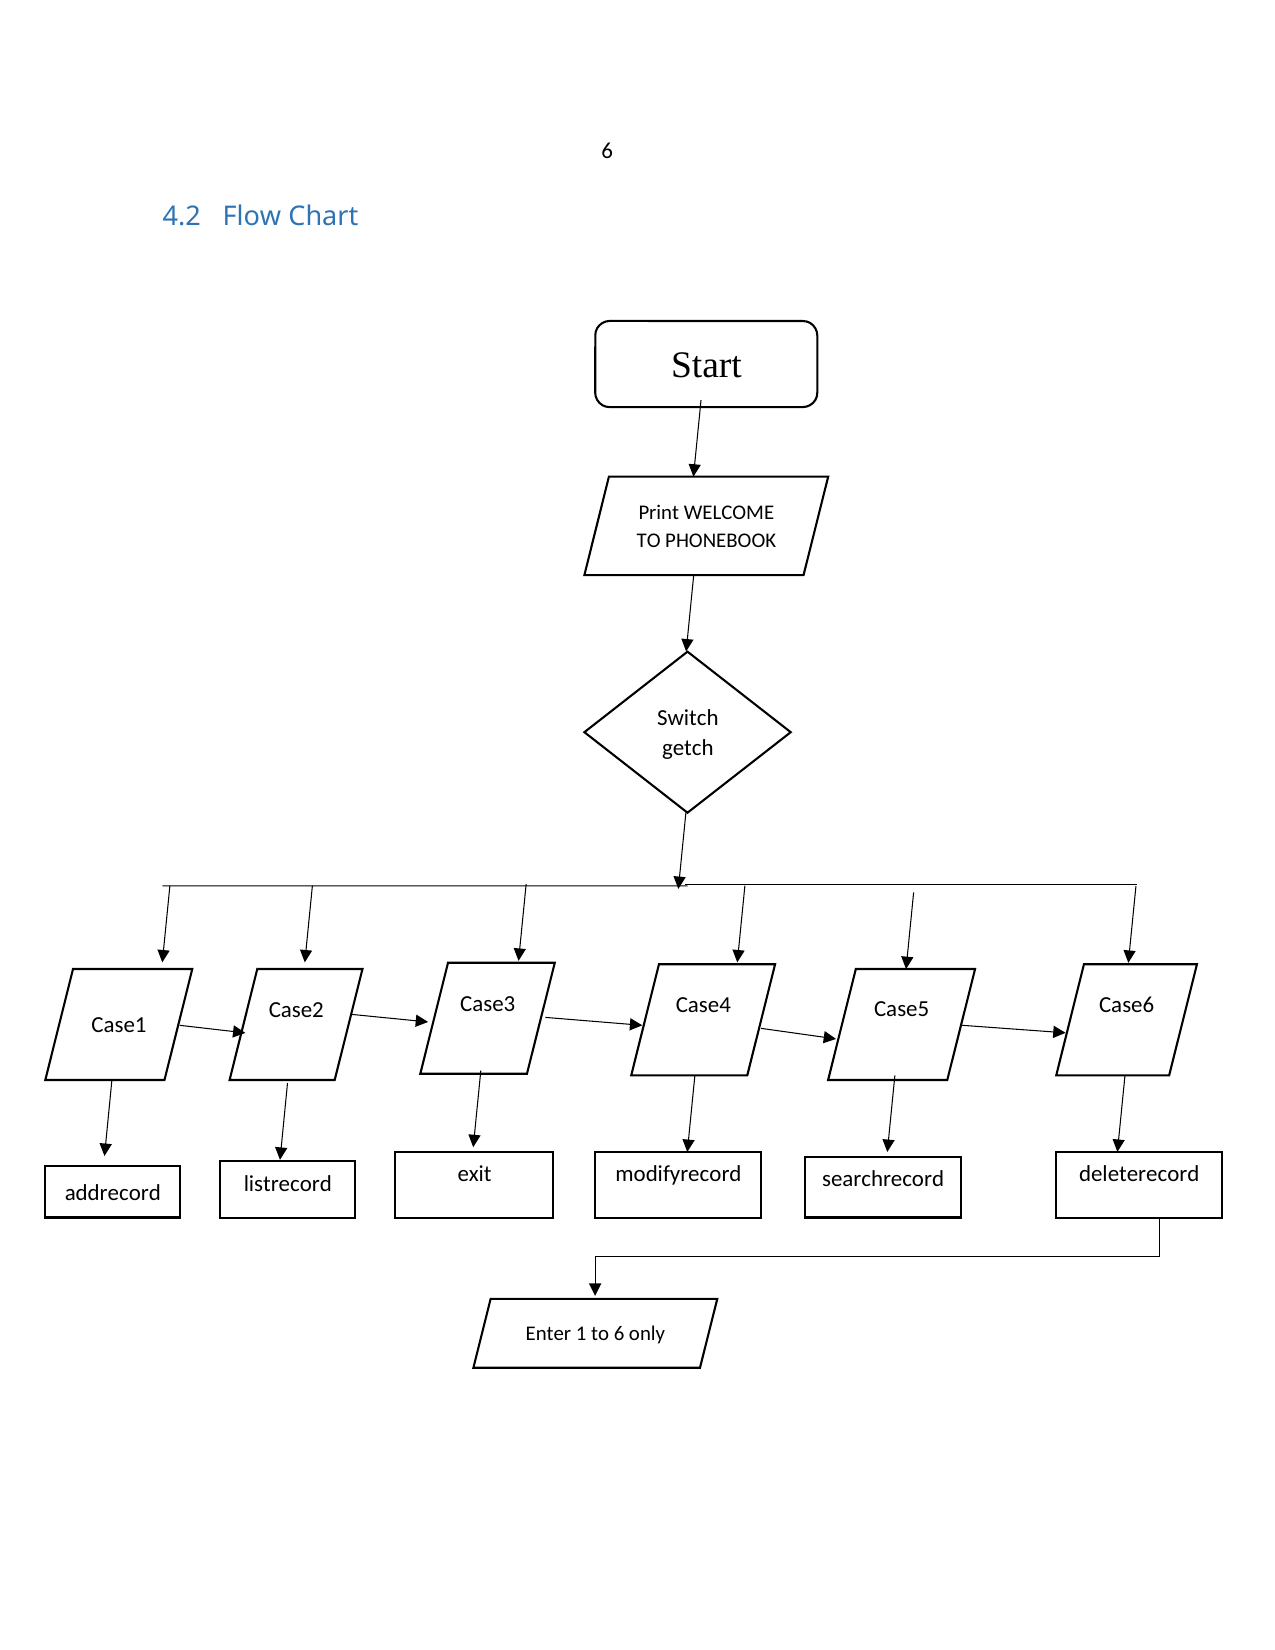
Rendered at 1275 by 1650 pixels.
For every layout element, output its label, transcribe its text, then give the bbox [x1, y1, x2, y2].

subtitle Flow Chart [162, 197, 1087, 234]
